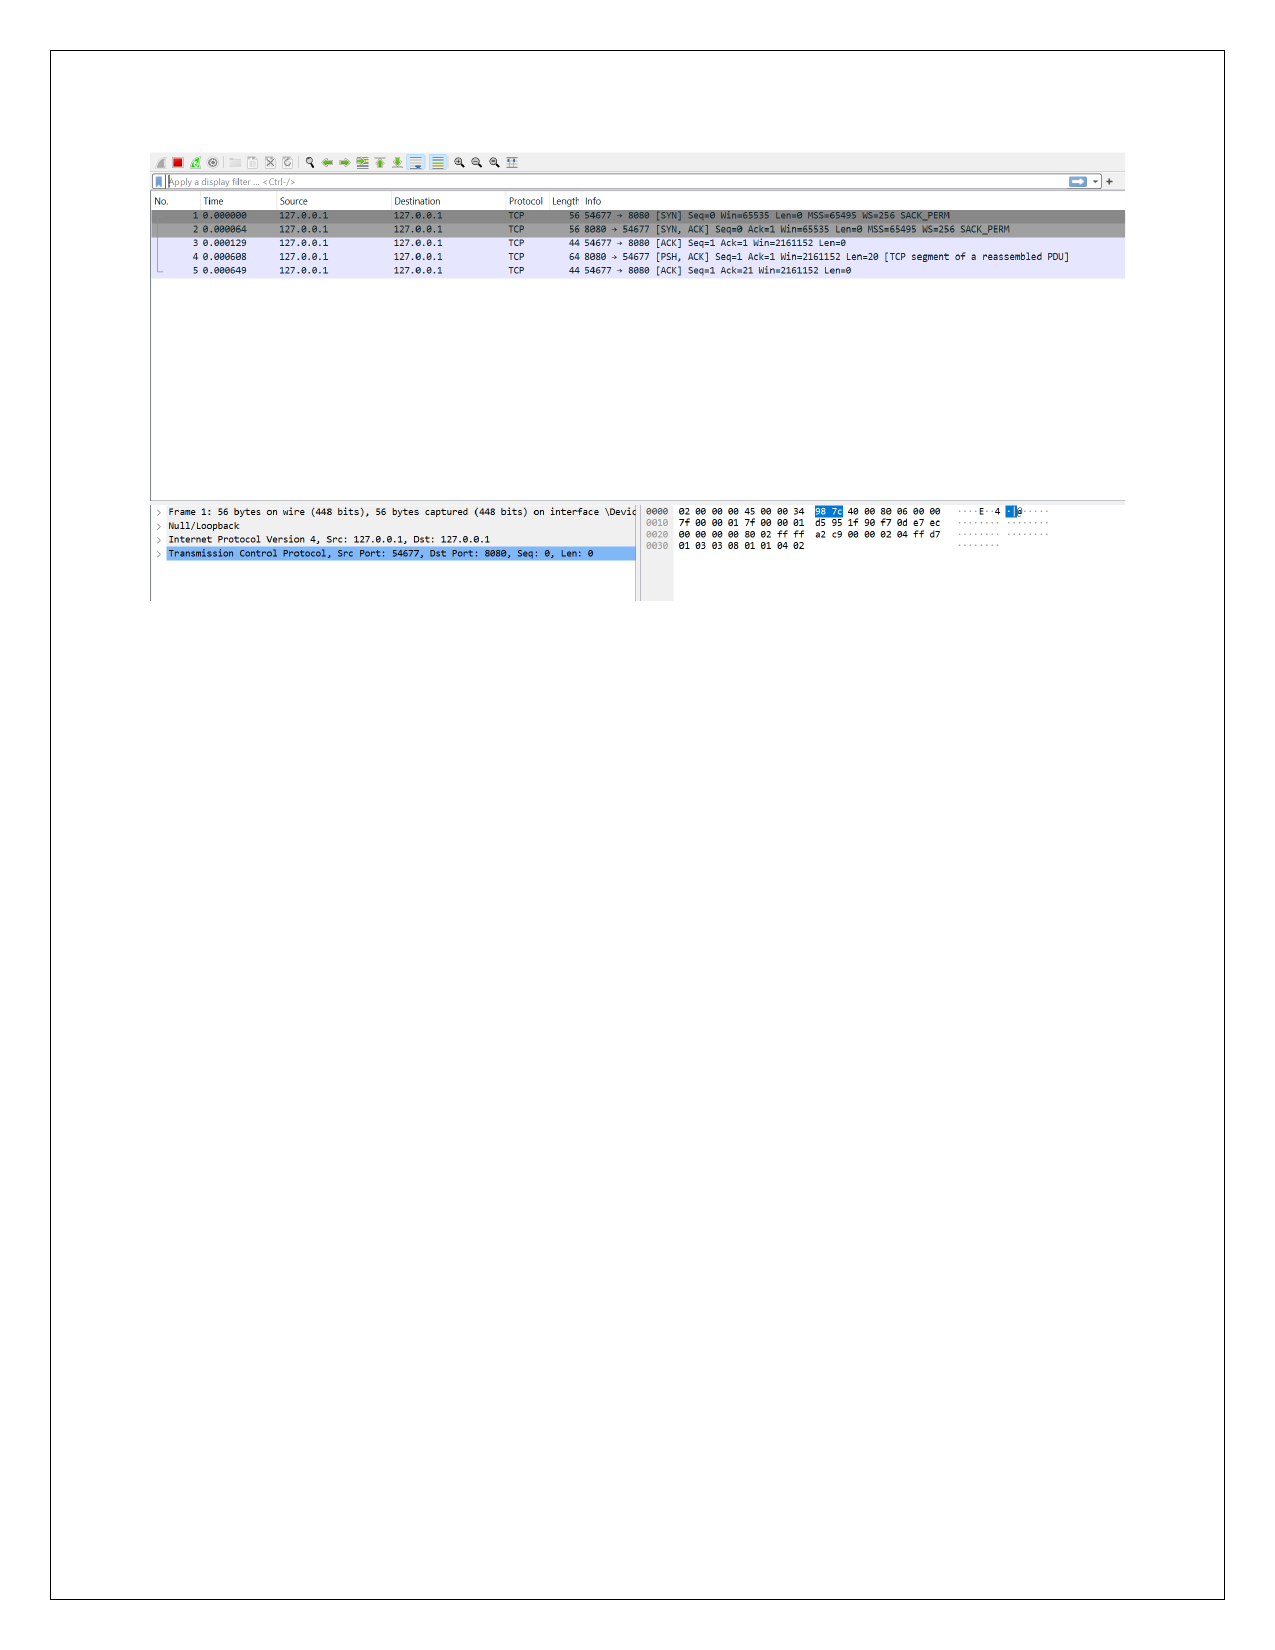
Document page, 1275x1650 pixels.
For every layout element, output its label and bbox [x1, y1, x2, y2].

picture [150, 150, 1125, 601]
